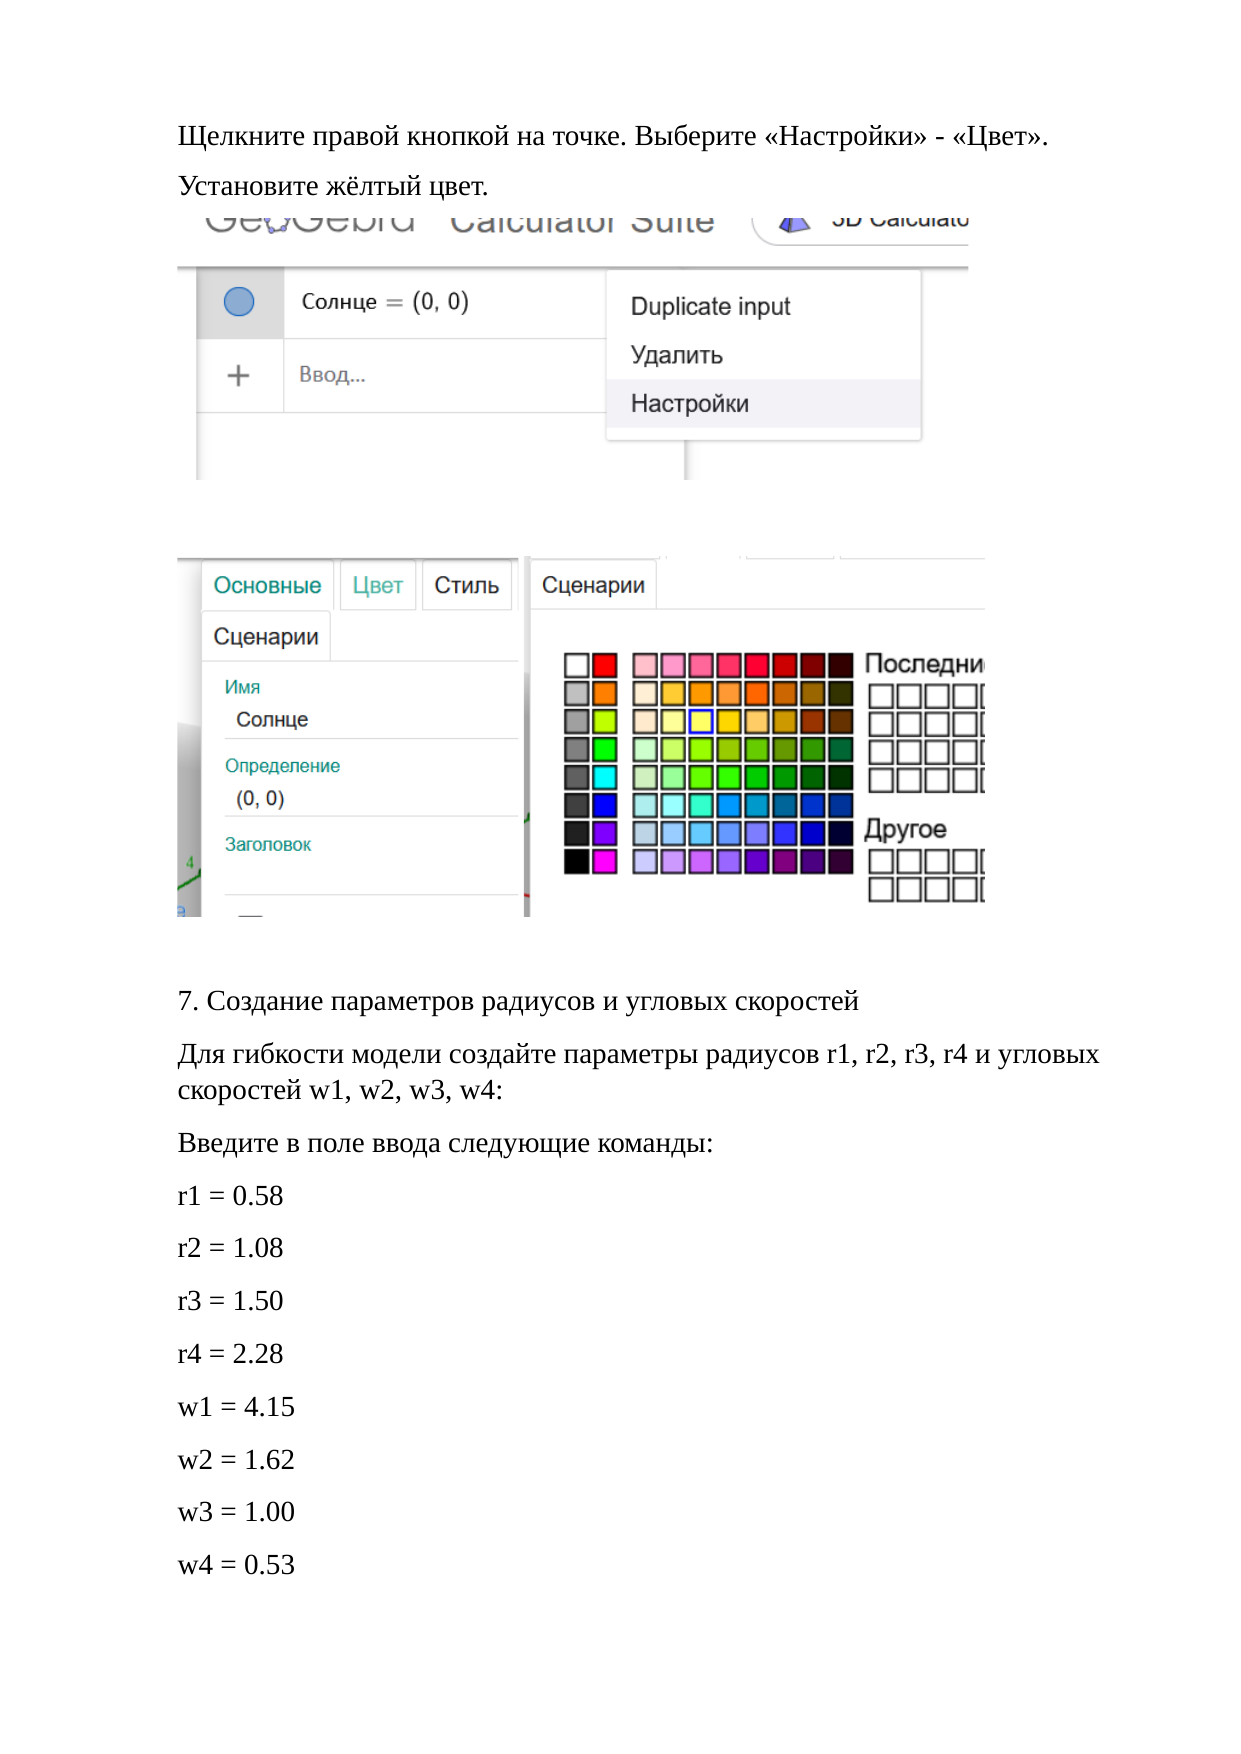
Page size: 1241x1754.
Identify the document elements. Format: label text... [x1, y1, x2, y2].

text w2 = 1.62 [177, 1442, 1152, 1475]
text r2 = 1.08 [177, 1231, 1152, 1264]
text Для гибкости модели создайте параметры радиусов r1, r2, r3, r4 и угловых скоростей w1, w2, w3, w4: [177, 1036, 1152, 1106]
text w3 = 1.00 [177, 1494, 1152, 1528]
text r4 = 2.28 [177, 1336, 1152, 1370]
text w4 = 0.53 [177, 1547, 1152, 1581]
picture [177, 218, 969, 480]
text 7. Создание параметров радиусов и угловых скоростей [177, 983, 1152, 1017]
text Щелкните правой кнопкой на точке. Выберите «Настройки» - «Цвет». Установите жёлтый цвет. [177, 118, 1152, 202]
picture [523, 556, 985, 917]
text r3 = 1.50 [177, 1283, 1152, 1317]
text Введите в поле ввода следующие команды: [177, 1125, 1152, 1158]
picture [177, 493, 519, 917]
text w1 = 4.15 [177, 1389, 1152, 1422]
text r1 = 0.58 [177, 1178, 1152, 1211]
